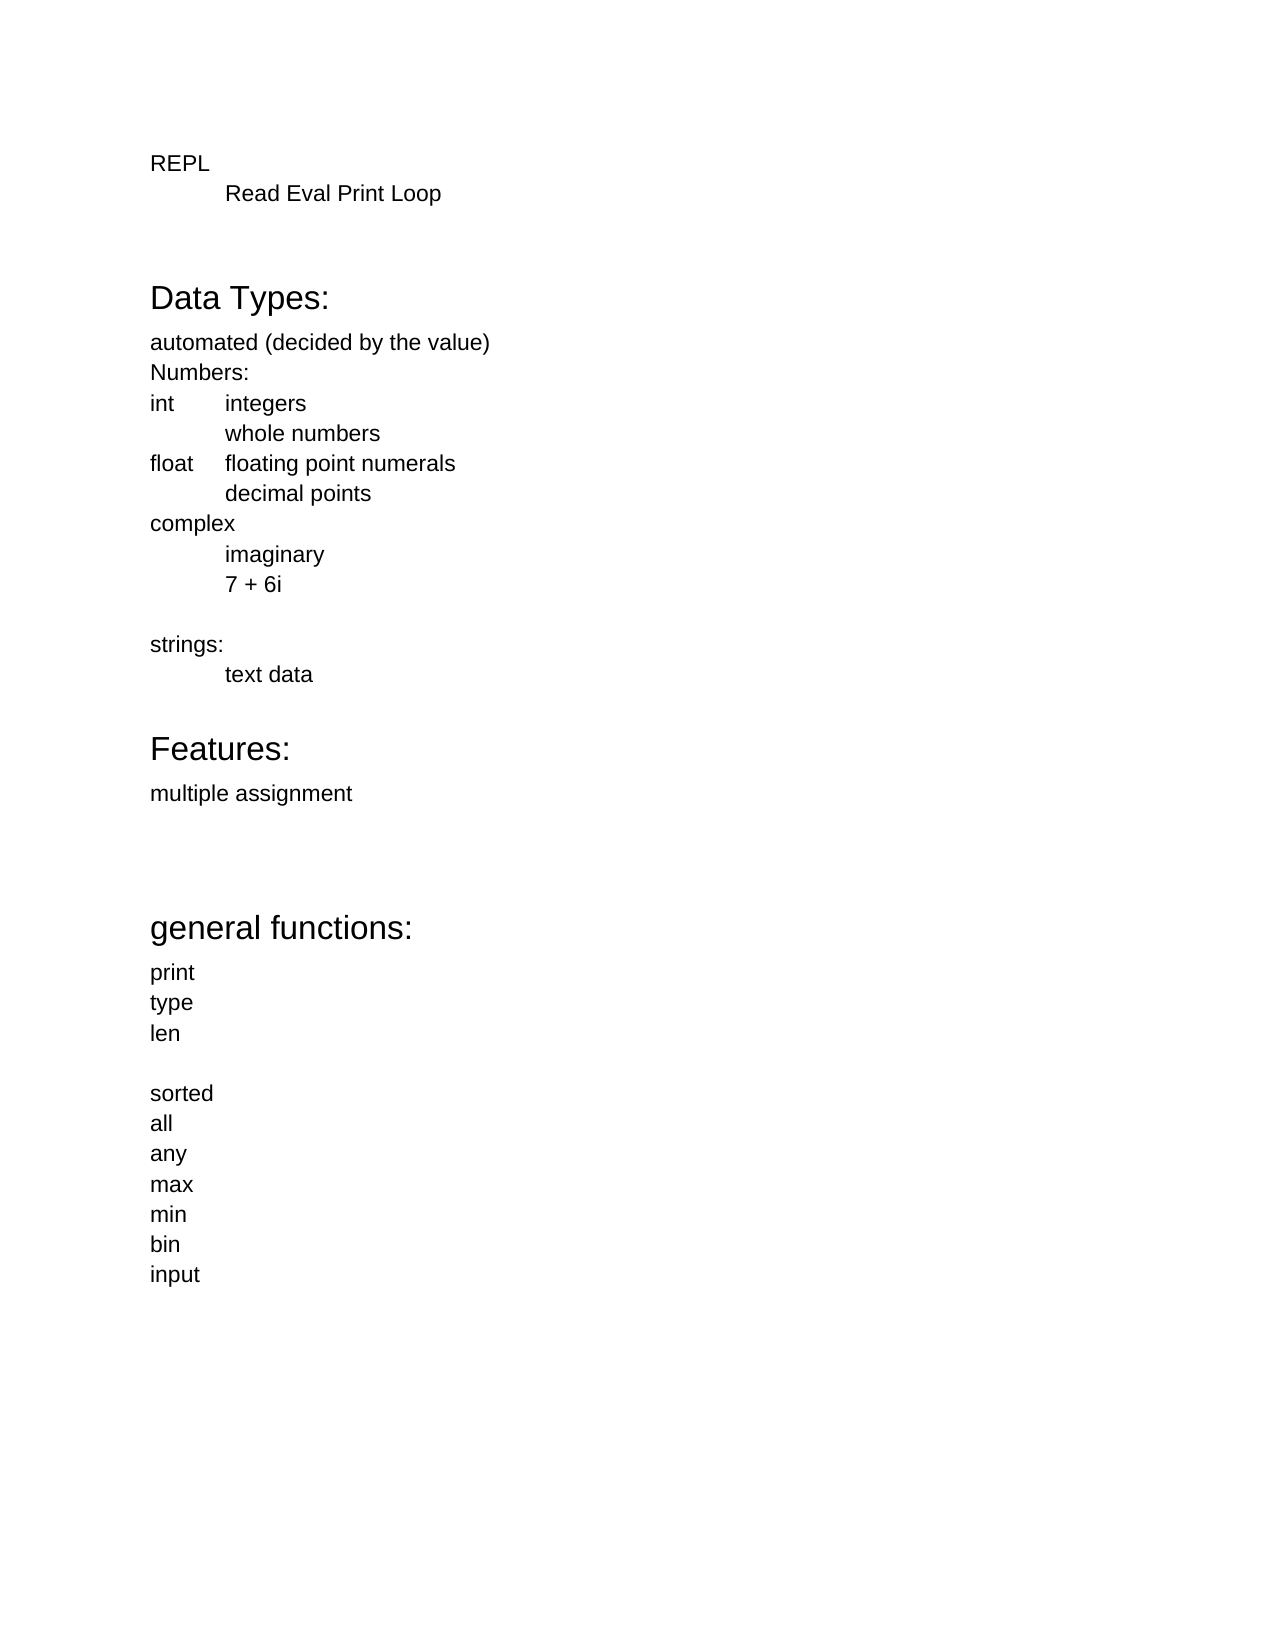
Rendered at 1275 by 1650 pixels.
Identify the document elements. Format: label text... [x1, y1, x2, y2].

text multiple assignment [150, 780, 1125, 806]
text all [150, 1110, 1125, 1136]
text int integers [150, 389, 1125, 416]
text Read Eval Print Loop [150, 180, 1125, 207]
text any [150, 1140, 1125, 1167]
text float floating point numerals [150, 450, 1125, 476]
text decimal points [150, 480, 1125, 506]
text text data [150, 661, 1125, 688]
text complex [150, 510, 1125, 537]
text max [150, 1171, 1125, 1197]
text whole numbers [150, 420, 1125, 446]
text len [150, 1019, 1125, 1046]
text automated (decided by the value) [150, 329, 1125, 355]
text print [150, 959, 1125, 985]
text strings: [150, 631, 1125, 657]
text 7 + 6i [150, 571, 1125, 597]
text sorted [150, 1080, 1125, 1106]
subtitle Data Types: [150, 278, 1125, 317]
text REPL [150, 150, 1125, 176]
text imaginary [150, 541, 1125, 567]
text type [150, 989, 1125, 1016]
subtitle Features: [150, 729, 1125, 767]
subtitle general functions: [150, 908, 1125, 947]
text bin [150, 1231, 1125, 1257]
text input [150, 1261, 1125, 1287]
text Numbers: [150, 359, 1125, 386]
text min [150, 1201, 1125, 1227]
